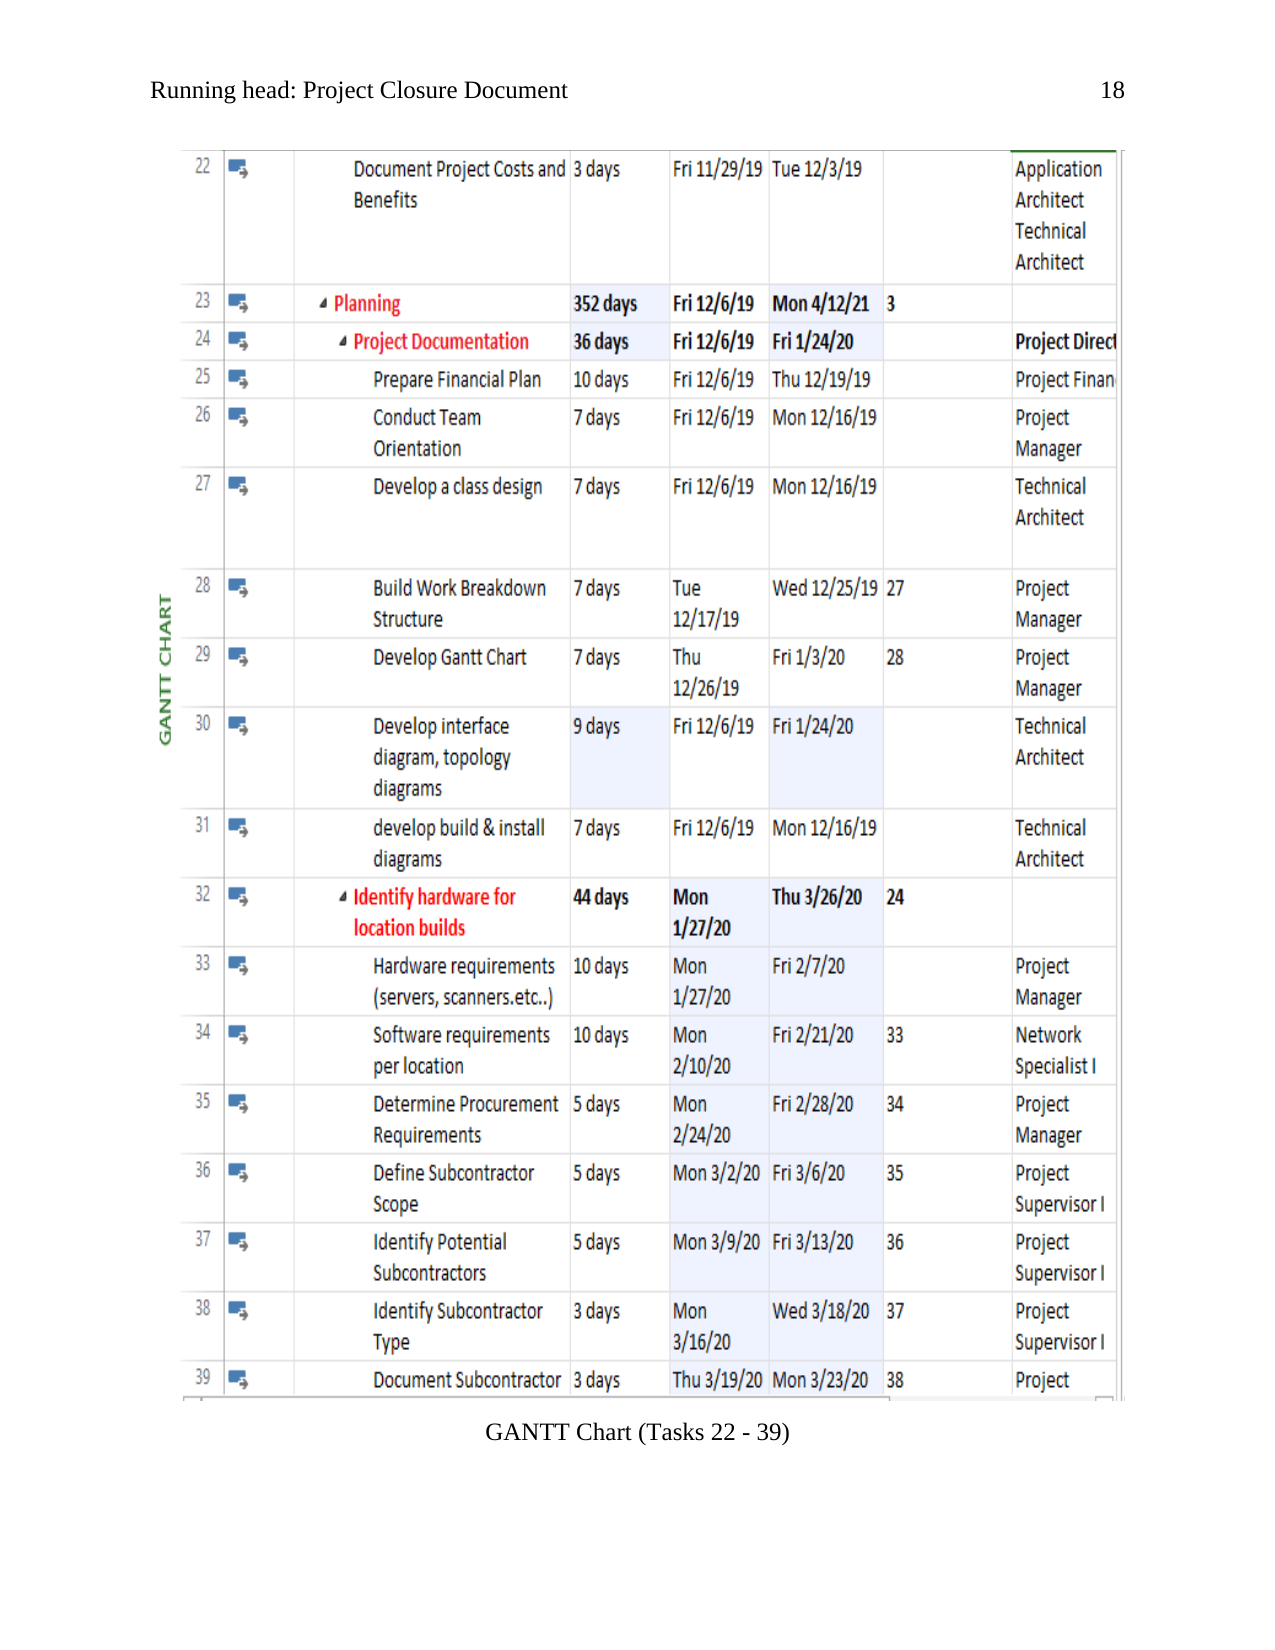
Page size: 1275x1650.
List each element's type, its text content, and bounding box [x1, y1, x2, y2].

picture [150, 150, 1125, 1401]
text GANTT Chart (Tasks 22 - 39) [150, 1417, 1125, 1445]
